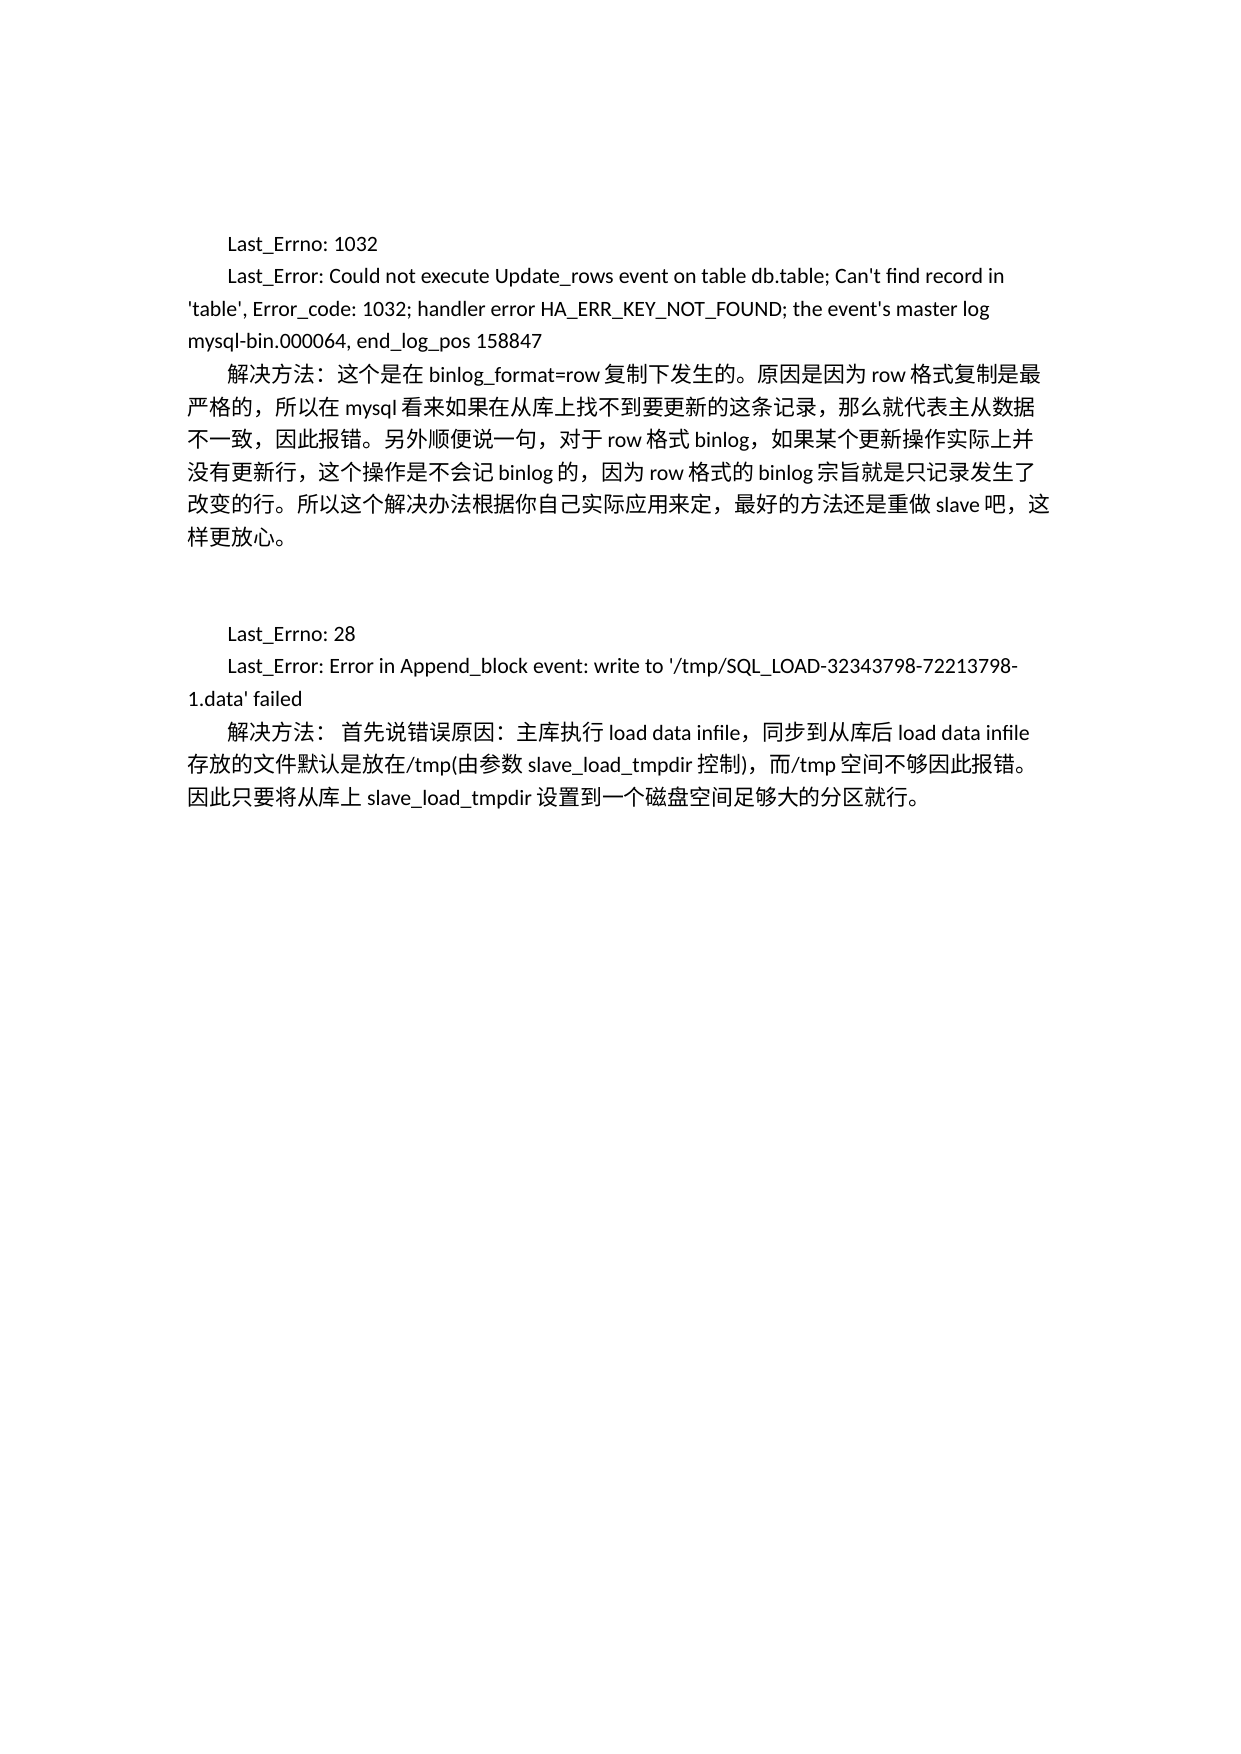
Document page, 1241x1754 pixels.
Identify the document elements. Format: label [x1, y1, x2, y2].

text [187, 162, 1053, 812]
